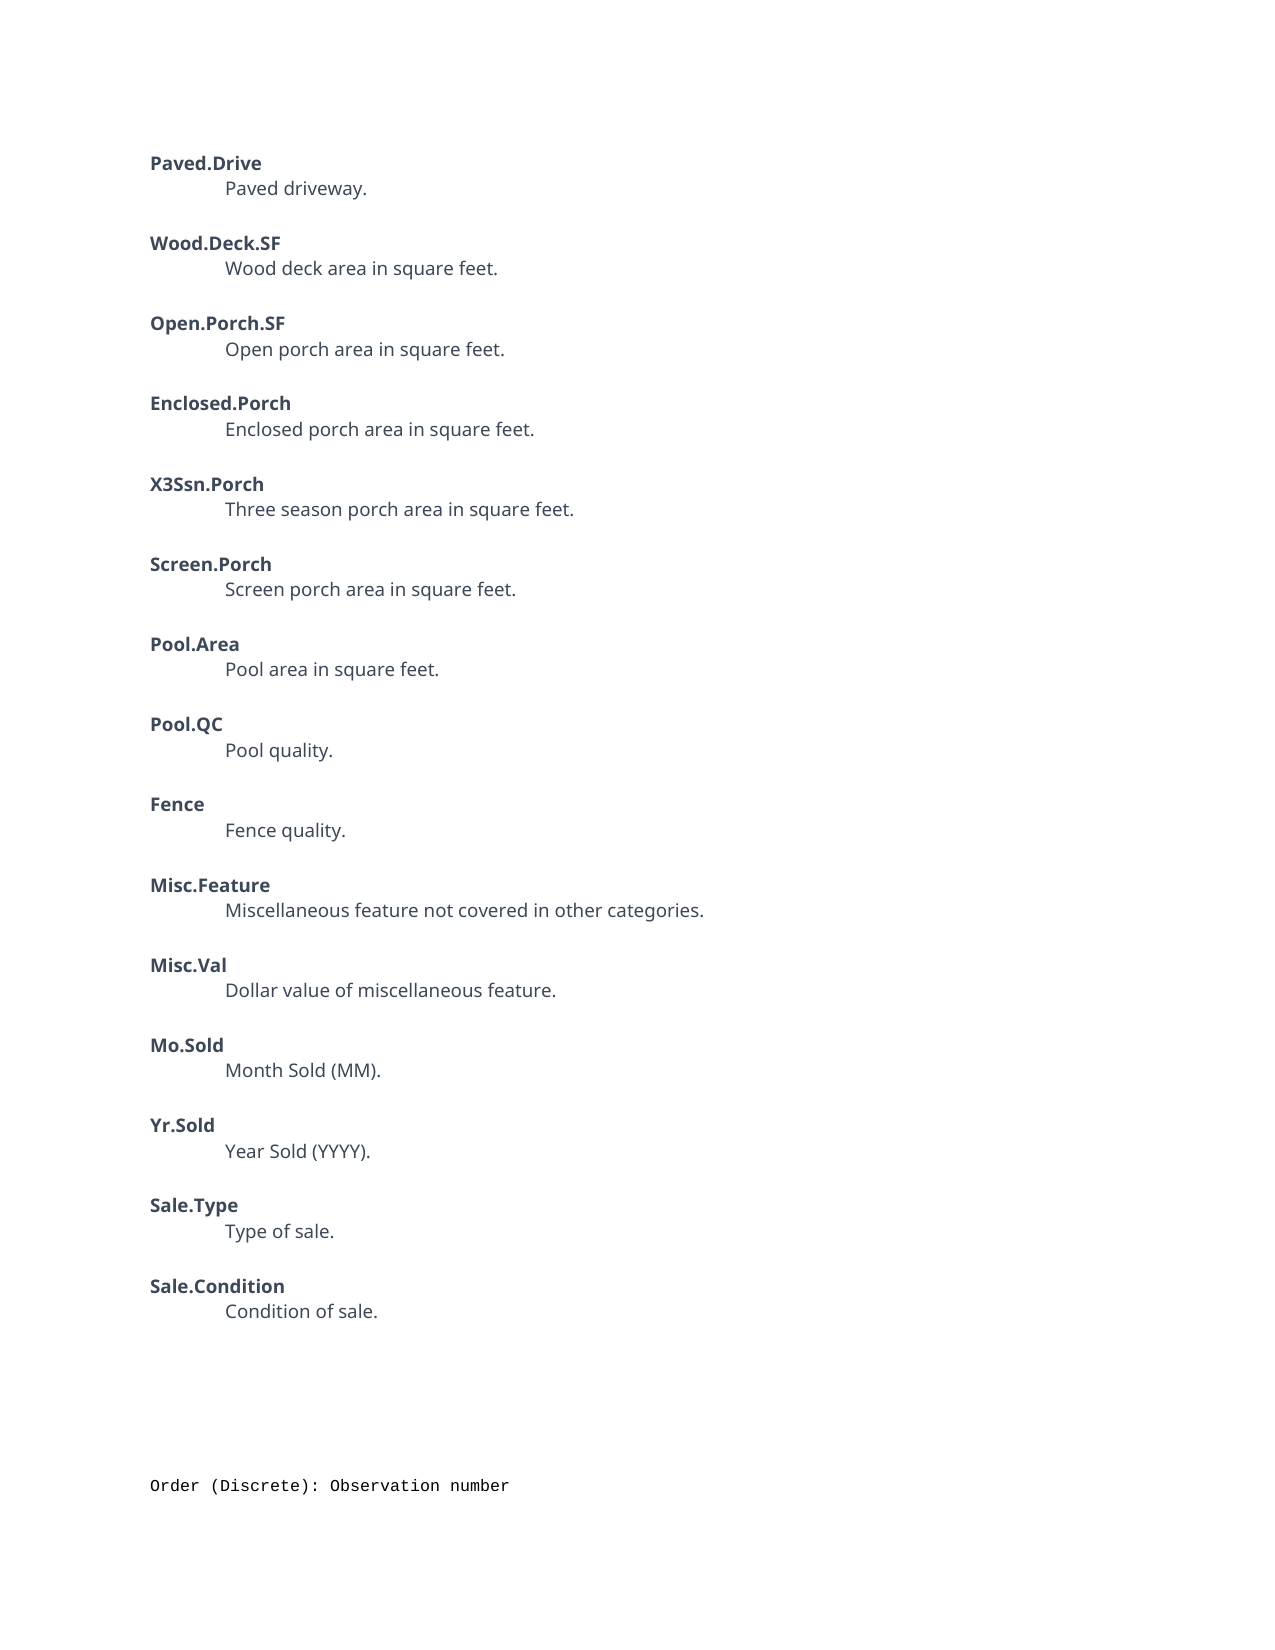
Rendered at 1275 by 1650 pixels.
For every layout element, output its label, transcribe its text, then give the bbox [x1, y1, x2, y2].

text Misc.Val [150, 952, 1125, 978]
text Open porch area in square feet. [225, 336, 1125, 361]
text Sale.Condition [150, 1273, 1125, 1298]
text Paved.Drive [150, 150, 1125, 176]
text Year Sold (YYYY). [225, 1138, 1125, 1163]
text Mo.Sold [150, 1032, 1125, 1058]
text Yr.Sold [150, 1112, 1125, 1138]
text Wood.Deck.SF [150, 230, 1125, 256]
text Type of sale. [225, 1218, 1125, 1244]
text Order (Discrete): Observation number [150, 1477, 1125, 1496]
text Paved driveway. [225, 176, 1125, 201]
text Screen.Porch [150, 551, 1125, 577]
text Month Sold (MM). [225, 1058, 1125, 1083]
text Misc.Feature [150, 872, 1125, 897]
text Pool.Area [150, 631, 1125, 657]
text Dollar value of miscellaneous feature. [225, 978, 1125, 1003]
text Enclosed.Porch [150, 391, 1125, 416]
text Fence quality. [225, 817, 1125, 843]
text Pool quality. [225, 737, 1125, 762]
text Three season porch area in square feet. [225, 496, 1125, 522]
text Enclosed porch area in square feet. [225, 416, 1125, 442]
text Fence [150, 792, 1125, 817]
text Open.Porch.SF [150, 310, 1125, 336]
text Wood deck area in square feet. [225, 256, 1125, 281]
text Pool.QC [150, 711, 1125, 737]
text Sale.Type [150, 1193, 1125, 1218]
text Miscellaneous feature not covered in other categories. [225, 897, 1125, 923]
text Screen porch area in square feet. [225, 577, 1125, 602]
text X3Ssn.Porch [150, 471, 1125, 496]
text Pool area in square feet. [225, 657, 1125, 682]
text Condition of sale. [225, 1298, 1125, 1324]
